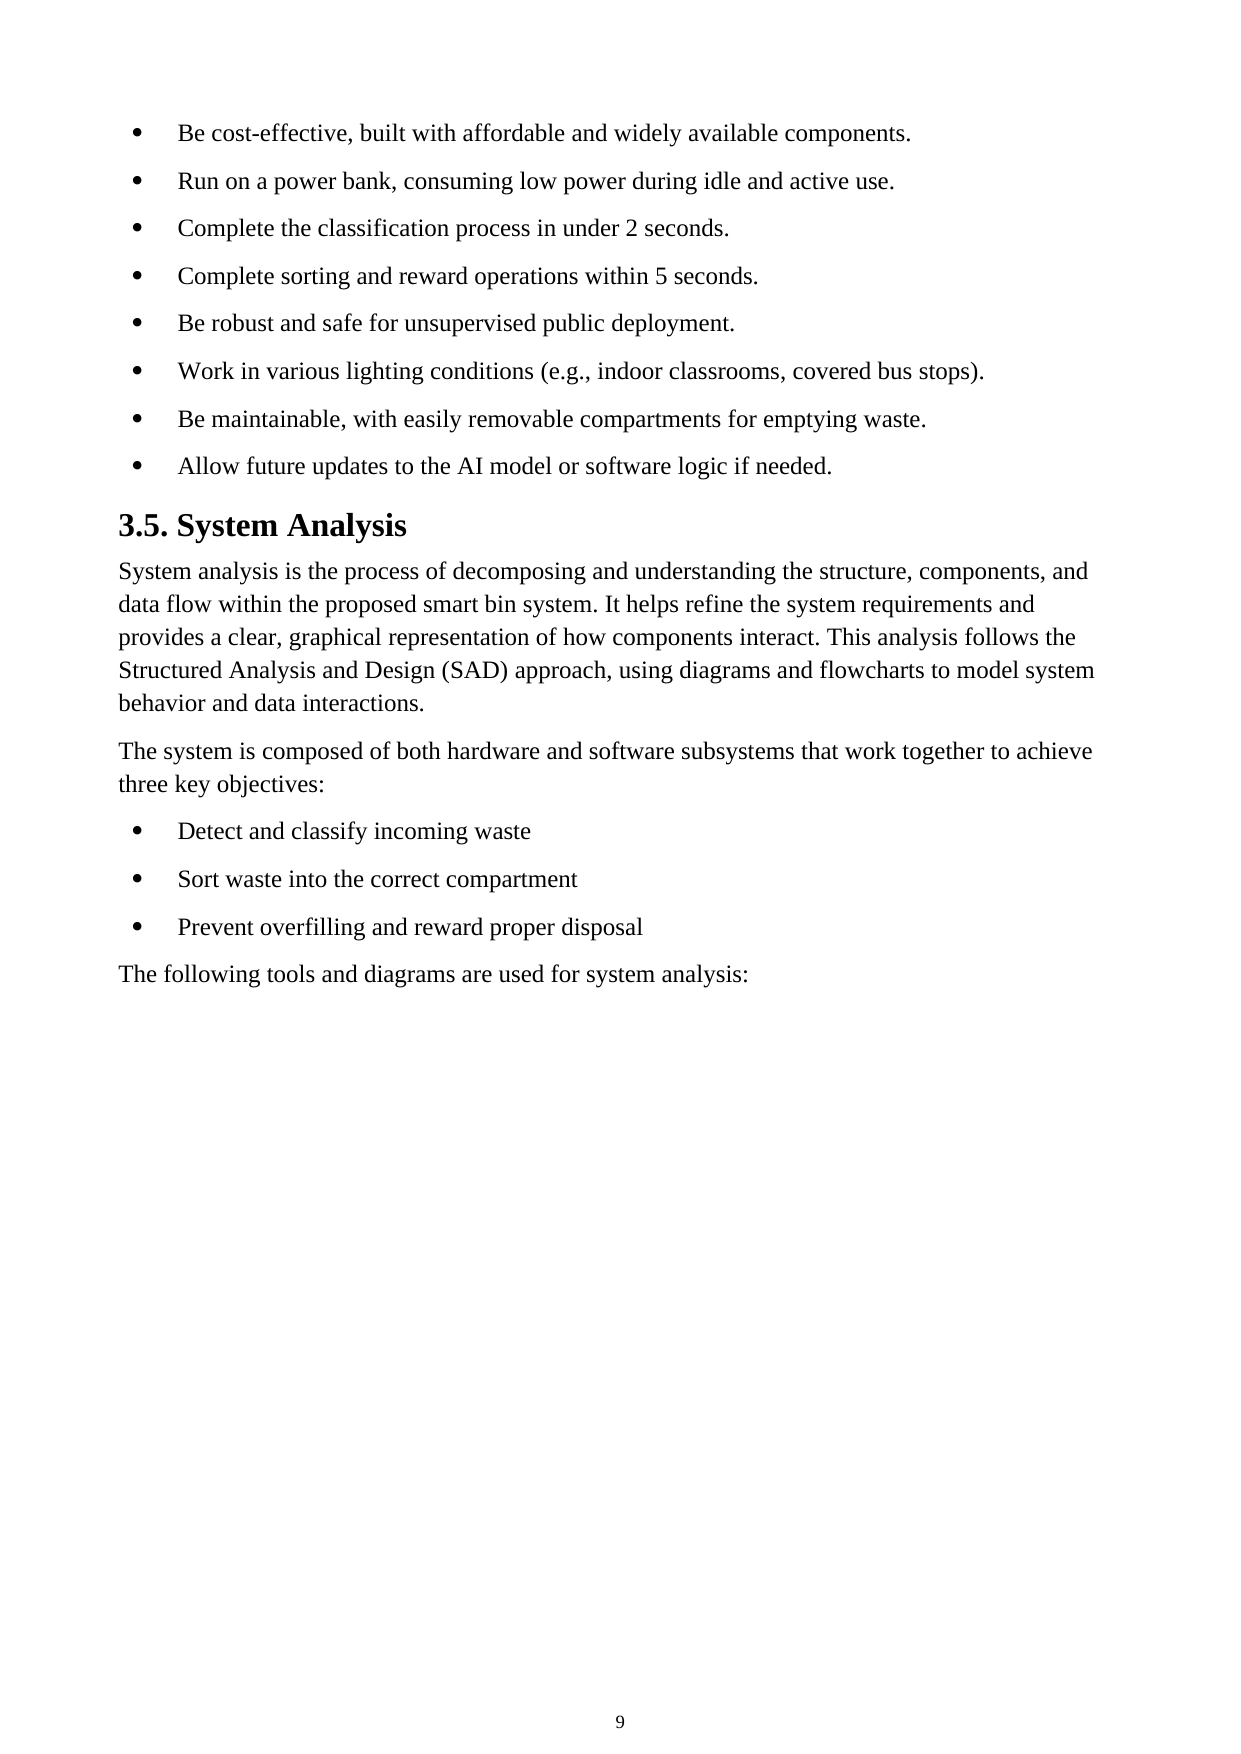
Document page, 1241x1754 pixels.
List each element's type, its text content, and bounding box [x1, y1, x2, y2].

list Detect and classify incoming waste [133, 816, 1122, 845]
list Complete sorting and reward operations within 5 seconds. [133, 261, 1122, 290]
text The following tools and diagrams are used for system analysis: [118, 959, 1122, 988]
list Be maintainable, with easily removable compartments for emptying waste. [133, 404, 1122, 432]
list Sort waste into the correct compartment [133, 864, 1122, 893]
subtitle 3.5. System Analysis [118, 505, 1122, 543]
text The system is composed of both hardware and software subsystems that work together to achieve three key objectives: [118, 736, 1122, 797]
list Complete the classification process in under 2 seconds. [133, 213, 1122, 242]
list Be robust and safe for unsupervised public deployment. [133, 308, 1122, 337]
list Run on a power bank, consuming low power during idle and active use. [133, 166, 1122, 194]
list Work in various lighting conditions (e.g., indoor classrooms, covered bus stops). [133, 356, 1122, 385]
list Be cost-effective, built with affordable and widely available components. [133, 118, 1122, 147]
list Prevent overfilling and reward proper disposal [133, 912, 1122, 940]
text System analysis is the process of decomposing and understanding the structure, components, and data flow within the proposed smart bin system. It helps refine the system requirements and provides a clear, graphical representation of how components interact. This analysis follows the Structured Analysis and Design (SAD) approach, using diagrams and flowcharts to model system behavior and data interactions. [118, 556, 1122, 717]
list Allow future updates to the AI model or software logic if needed. [133, 451, 1122, 480]
